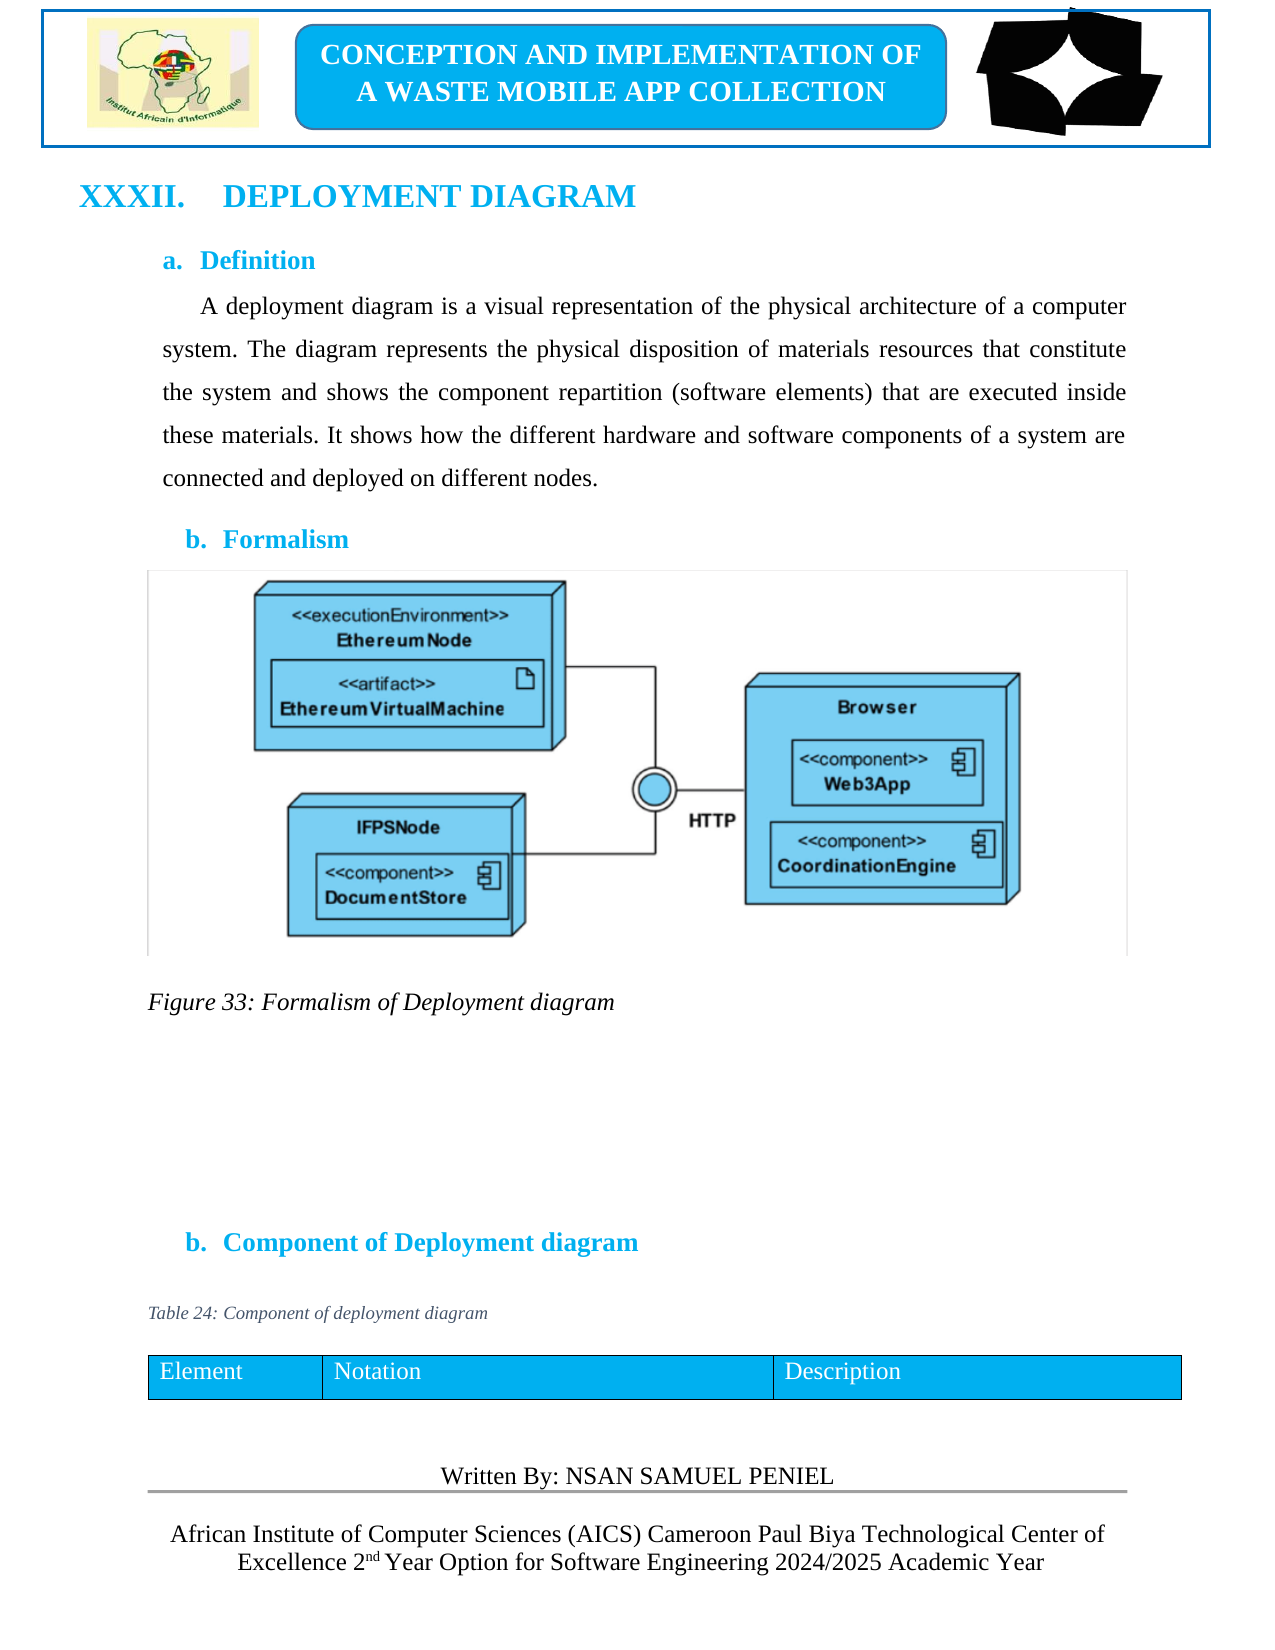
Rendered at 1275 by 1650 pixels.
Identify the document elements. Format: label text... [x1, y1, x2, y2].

text Table 24: Component of deployment diagram [148, 1302, 1127, 1324]
picture [975, 12, 1163, 136]
list Definition [162, 244, 1127, 275]
text A deployment diagram is a visual representation of the physical architecture of a computer system. The diagram represents the physical disposition of materials resources that constitute the system and shows the component repartition (software elements) that are executed inside these materials. It shows how the different hardware and software components of a system are connected and deployed on different nodes. [162, 291, 1127, 492]
subtitle DEPLOYMENT DIAGRAM [185, 177, 1127, 215]
picture [147, 570, 1128, 956]
table_header Notation [323, 1356, 773, 1399]
table_header Description [774, 1356, 1181, 1399]
picture [87, 12, 259, 136]
list Component of Deployment diagram [185, 1226, 1127, 1257]
text Figure 33: Formalism of Deployment diagram [148, 987, 1127, 1016]
list Formalism [185, 523, 1127, 554]
table_header Element [149, 1356, 322, 1399]
